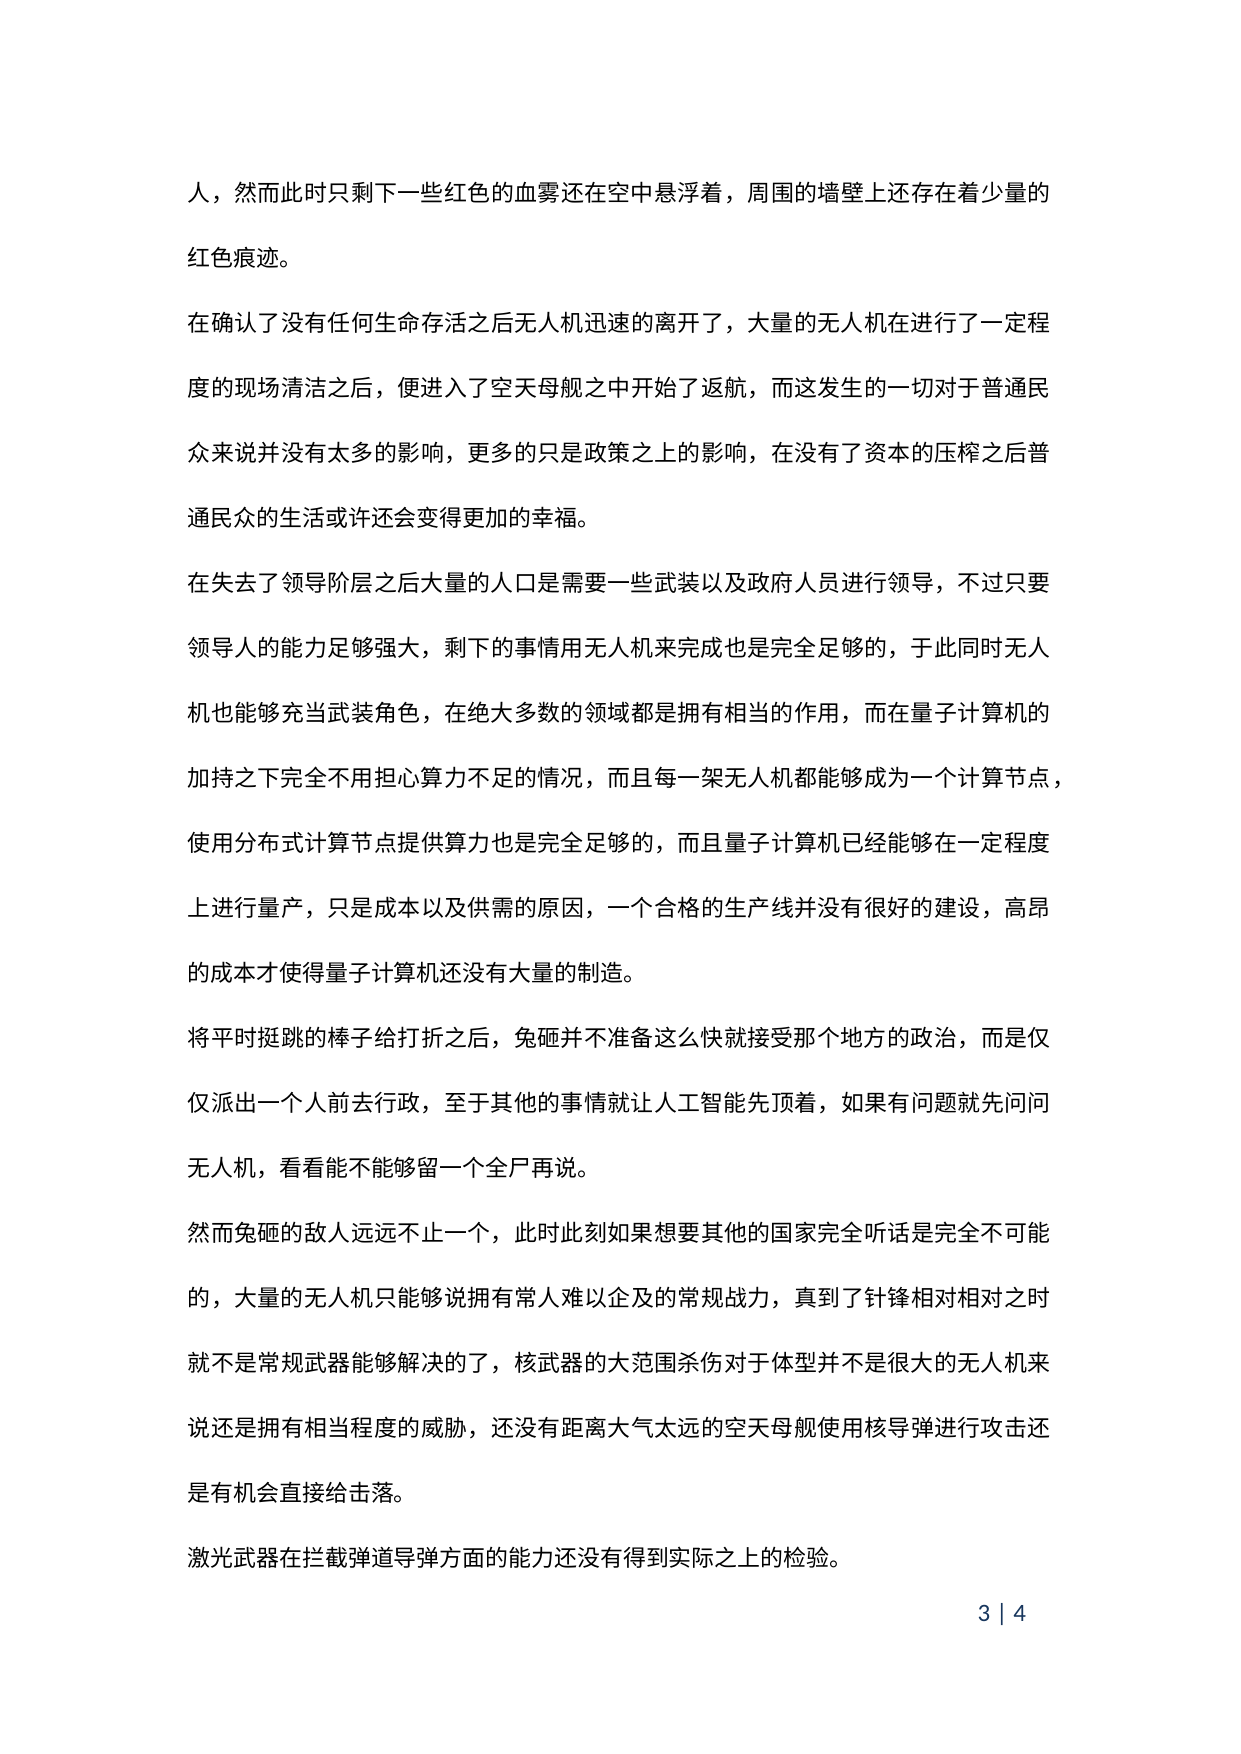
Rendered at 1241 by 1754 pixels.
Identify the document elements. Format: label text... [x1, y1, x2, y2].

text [187, 158, 1053, 288]
text 在确认了没有任何生命存活之后无人机迅速的离开了，大量的无人机在进行了一定程度的现场清洁之后，便进入了空天母舰之中开始了返航，而这发生的一切对于普通民众来说并没有太多的影响，更多的只是政策之上的影响，在没有了资本的压榨之后普通民众的生活或许还会变得更加的幸福。 [187, 288, 1053, 548]
text 激光武器在拦截弹道导弹方面的能力还没有得到实际之上的检验。 [187, 1523, 1053, 1588]
text 在失去了领导阶层之后大量的人口是需要一些武装以及政府人员进行领导，不过只要领导人的能力足够强大，剩下的事情用无人机来完成也是完全足够的，于此同时无人机也能够充当武装角色，在绝大多数的领域都是拥有相当的作用，而在量子计算机的加持之下完全不用担心算力不足的情况，而且每一架无人机都能够成为一个计算节点，使用分布式计算节点提供算力也是完全足够的，而且量子计算机已经能够在一定程度上进行量产，只是成本以及供需的原因，一个合格的生产线并没有很好的建设，高昂的成本才使得量子计算机还没有大量的制造。 [187, 548, 1053, 1003]
text 将平时挺跳的棒子给打折之后，兔砸并不准备这么快就接受那个地方的政治，而是仅仅派出一个人前去行政，至于其他的事情就让人工智能先顶着，如果有问题就先问问无人机，看看能不能够留一个全尸再说。 [187, 1003, 1053, 1198]
text 然而兔砸的敌人远远不止一个，此时此刻如果想要其他的国家完全听话是完全不可能的，大量的无人机只能够说拥有常人难以企及的常规战力，真到了针锋相对相对之时就不是常规武器能够解决的了，核武器的大范围杀伤对于体型并不是很大的无人机来说还是拥有相当程度的威胁，还没有距离大气太远的空天母舰使用核导弹进行攻击还是有机会直接给击落。 [187, 1198, 1053, 1523]
